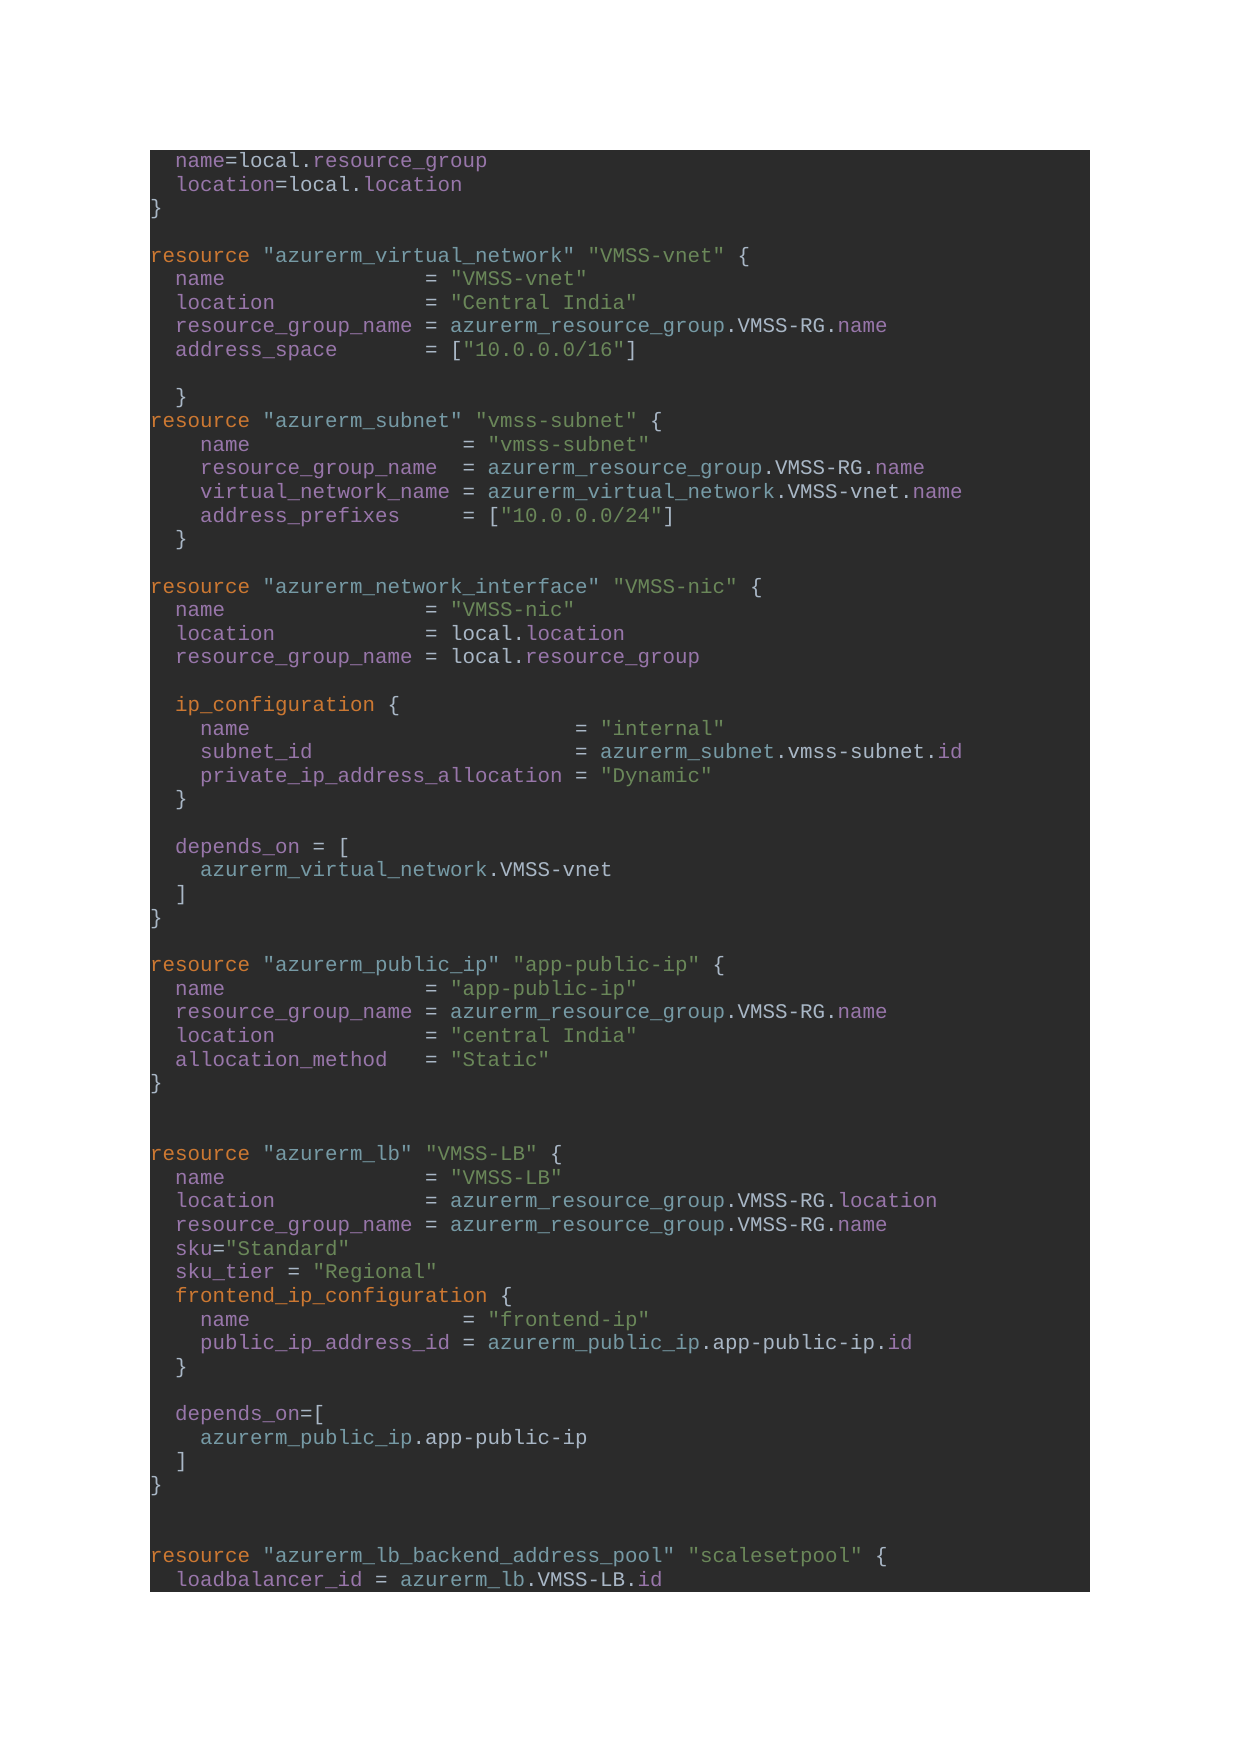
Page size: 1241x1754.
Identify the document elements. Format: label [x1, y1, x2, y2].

text [150, 150, 1090, 1592]
